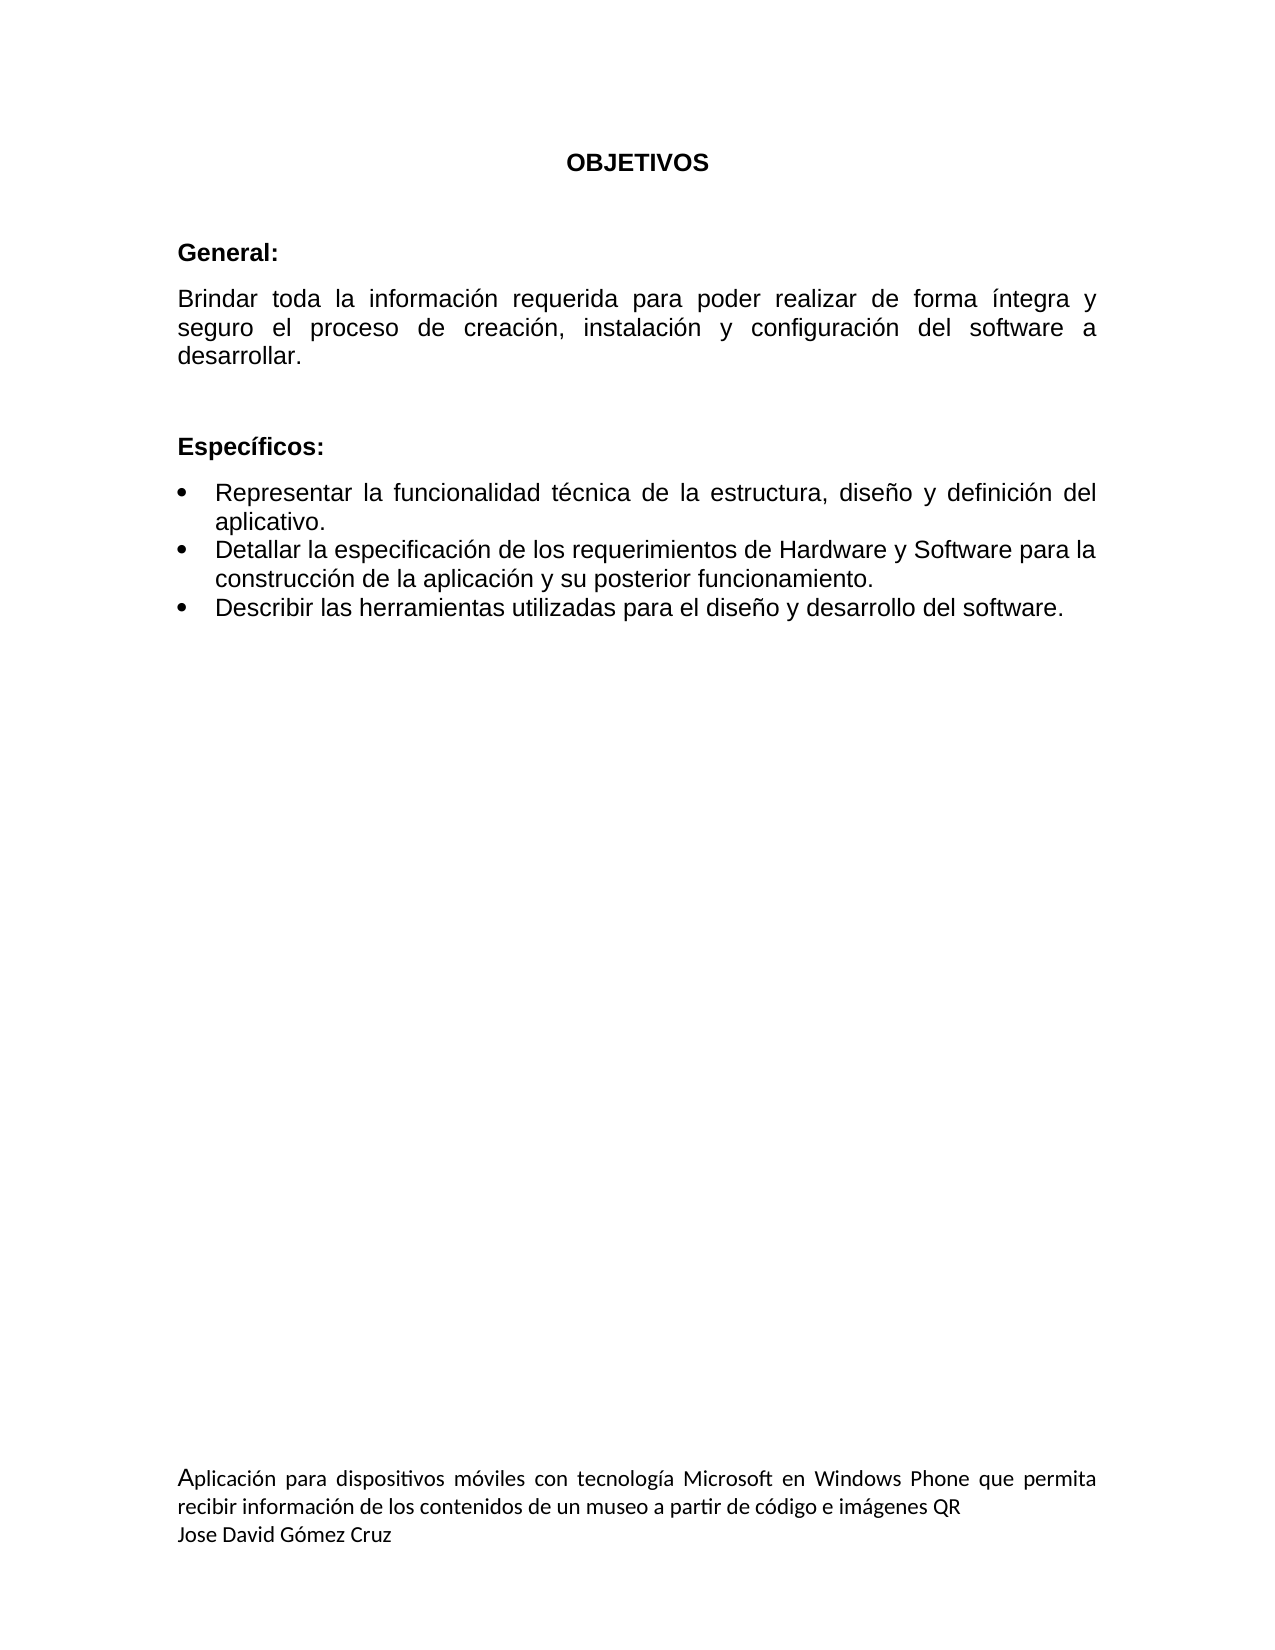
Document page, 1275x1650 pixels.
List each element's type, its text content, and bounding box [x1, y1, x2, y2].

list Representar la funcionalidad técnica de la estructura, diseño y definición del aplicativo. [177, 478, 1098, 535]
list Detallar la especificación de los requerimientos de Hardware y Software para la construcción de la aplicación y su posterior funcionamiento. [177, 535, 1098, 593]
text General: [177, 238, 1098, 267]
text Brindar toda la información requerida para poder realizar de forma íntegra y seguro el proceso de creación, instalación y configuración del software a desarrollar. [177, 284, 1098, 370]
text Específicos: [177, 432, 1098, 461]
text OBJETIVOS [177, 148, 1098, 176]
list Describir las herramientas utilizadas para el diseño y desarrollo del software. [177, 593, 1098, 622]
